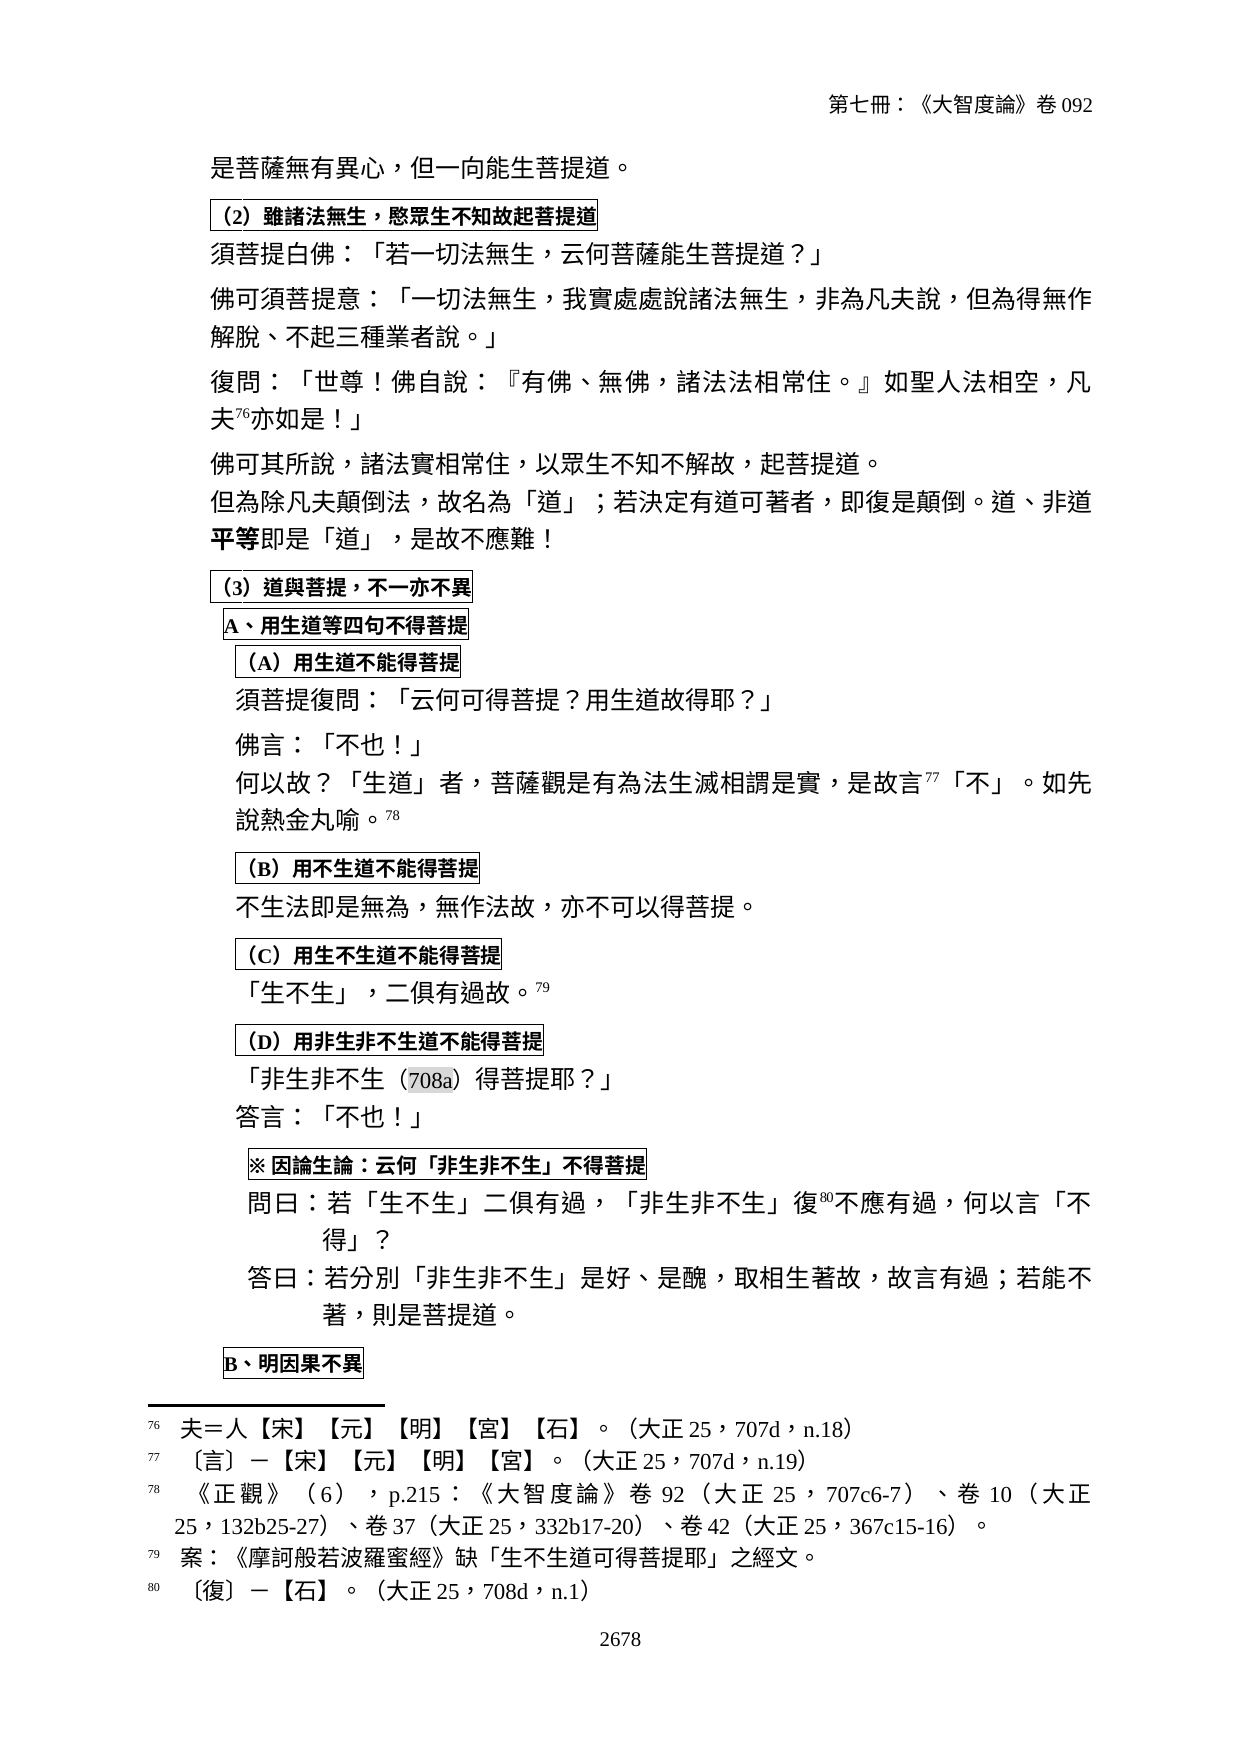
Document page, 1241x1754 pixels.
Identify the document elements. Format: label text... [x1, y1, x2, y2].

text 答言：「不也！」 [235, 1096, 1092, 1134]
text 何以故？「生道」者，菩薩觀是有為法生滅相謂是實，是故言「不」。如先說熱金丸喻。 [235, 763, 1092, 838]
text B、明因果不異 [223, 1344, 1092, 1381]
text 「非生非不生（708a）得菩提耶？」 [235, 1059, 1092, 1096]
text 答曰：若分別「非生非不生」是好、是醜，取相生著故，故言有過；若能不著，則是菩提道。 [248, 1258, 1092, 1333]
text （C）用生不生道不能得菩提 [235, 935, 1092, 973]
text 「生不生」，二俱有過故。 [235, 973, 1092, 1010]
text （2）雖諸法無生，愍眾生不知故起菩提道 [210, 196, 1092, 234]
text 問曰：若「生不生」二俱有過，「非生非不生」復不應有過，何以言「不得」？ [248, 1183, 1092, 1258]
text 復問：「世尊！佛自說：『有佛、無佛，諸法法相常住。』如聖人法相空，凡夫亦如是！」 [210, 361, 1092, 436]
text 但為除凡夫顛倒法，故名為「道」；若決定有道可著者，即復是顛倒。道、非道平等即是「道」，是故不應難！ [210, 481, 1092, 556]
text （B）用不生道不能得菩提 [235, 849, 1092, 886]
text 佛言：「不也！」 [235, 725, 1092, 763]
text 須菩提白佛：「若一切法無生，云何菩薩能生菩提道？」 [210, 234, 1092, 271]
text 不生法即是無為，無作法故，亦不可以得菩提。 [235, 886, 1092, 924]
text （3）道與菩提，不一亦不異 [210, 568, 1092, 605]
text ※ 因論生論：云何「非生非不生」不得菩提 [248, 1145, 1092, 1183]
text 須菩提復問：「云何可得菩提？用生道故得耶？」 [235, 680, 1092, 718]
text （A）用生道不能得菩提 [235, 643, 1092, 680]
text A、用生道等四句不得菩提 [223, 605, 1092, 643]
text 佛可須菩提意：「一切法無生，我實處處說諸法無生，非為凡夫說，但為得無作解脫、不起三種業者說。」 [210, 279, 1092, 354]
text （D）用非生非不生道不能得菩提 [235, 1021, 1092, 1059]
text 是菩薩無有異心，但一向能生菩提道。 [210, 148, 1092, 185]
text 佛可其所說，諸法實相常住，以眾生不知不解故，起菩提道。 [210, 444, 1092, 481]
